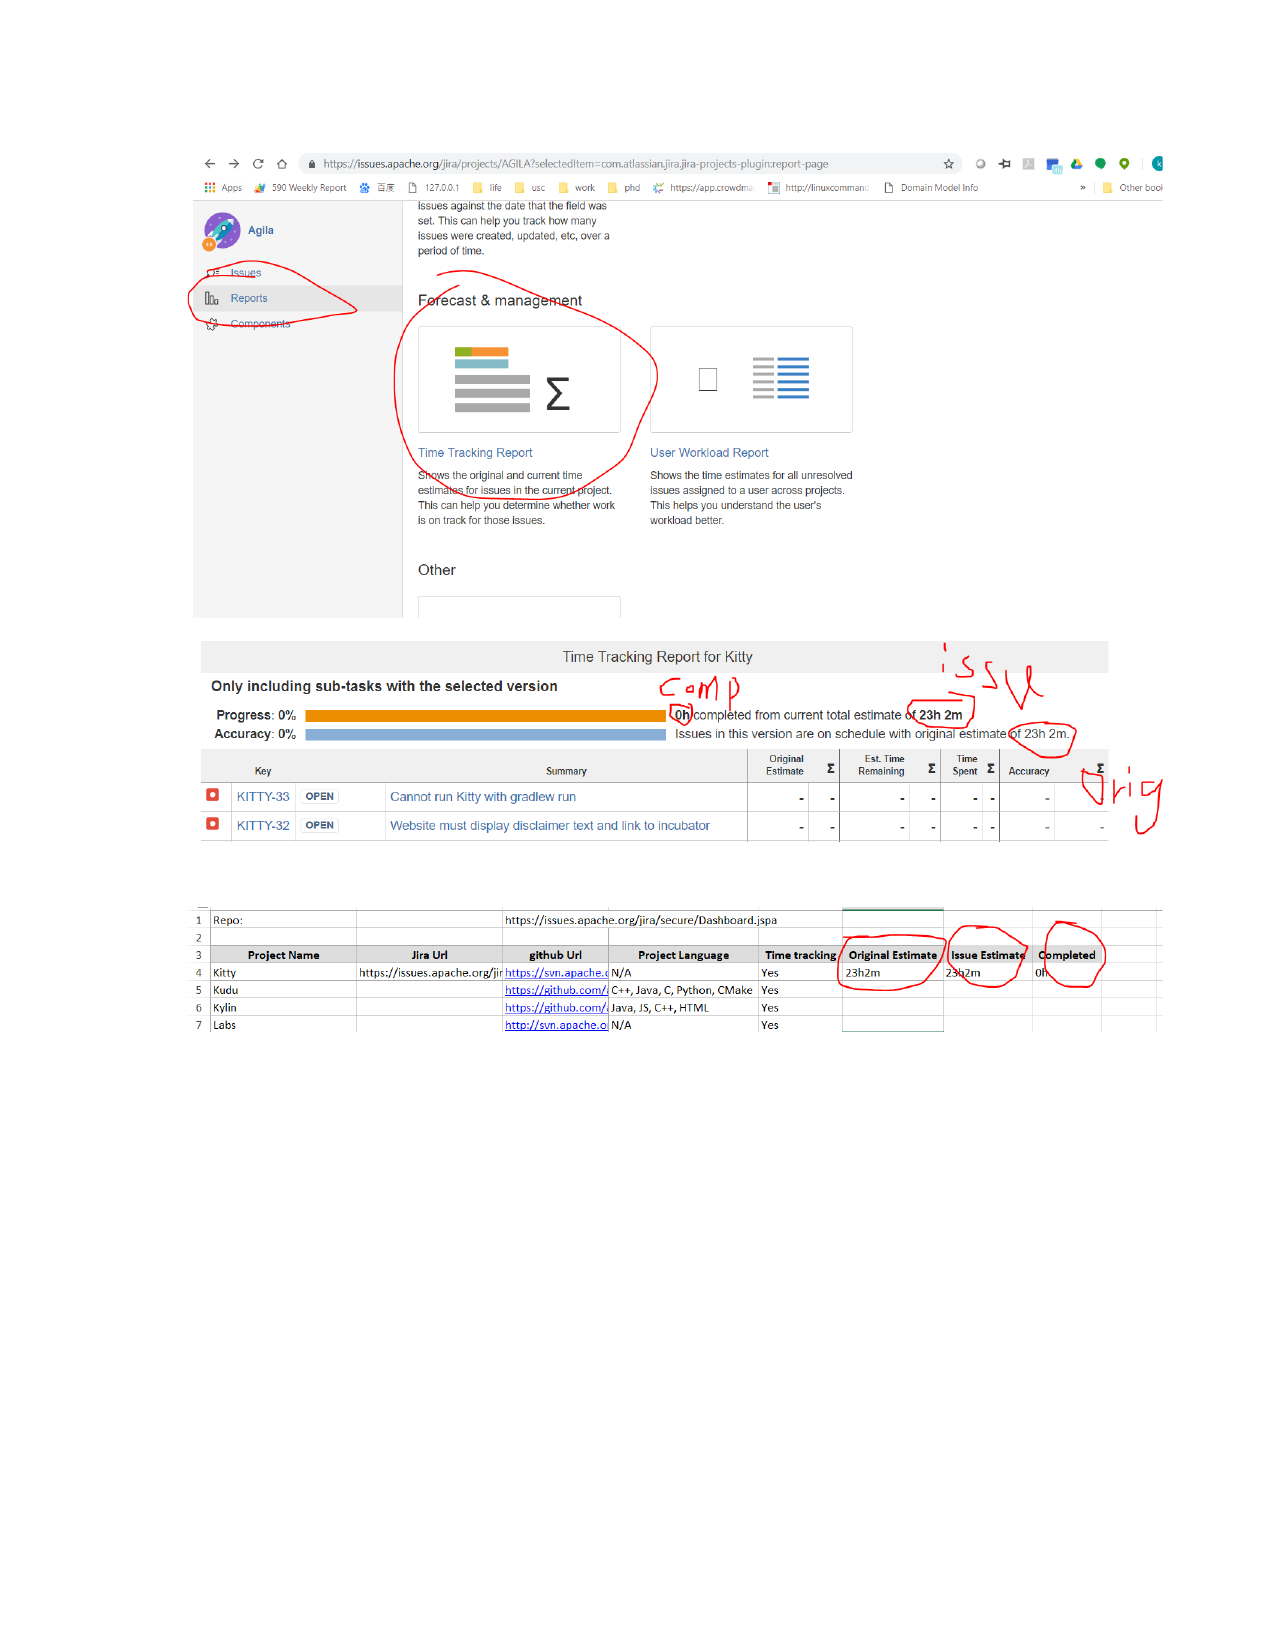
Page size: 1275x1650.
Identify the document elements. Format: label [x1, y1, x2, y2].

picture [187, 907, 1163, 1032]
picture [187, 636, 1163, 842]
picture [187, 150, 1163, 618]
